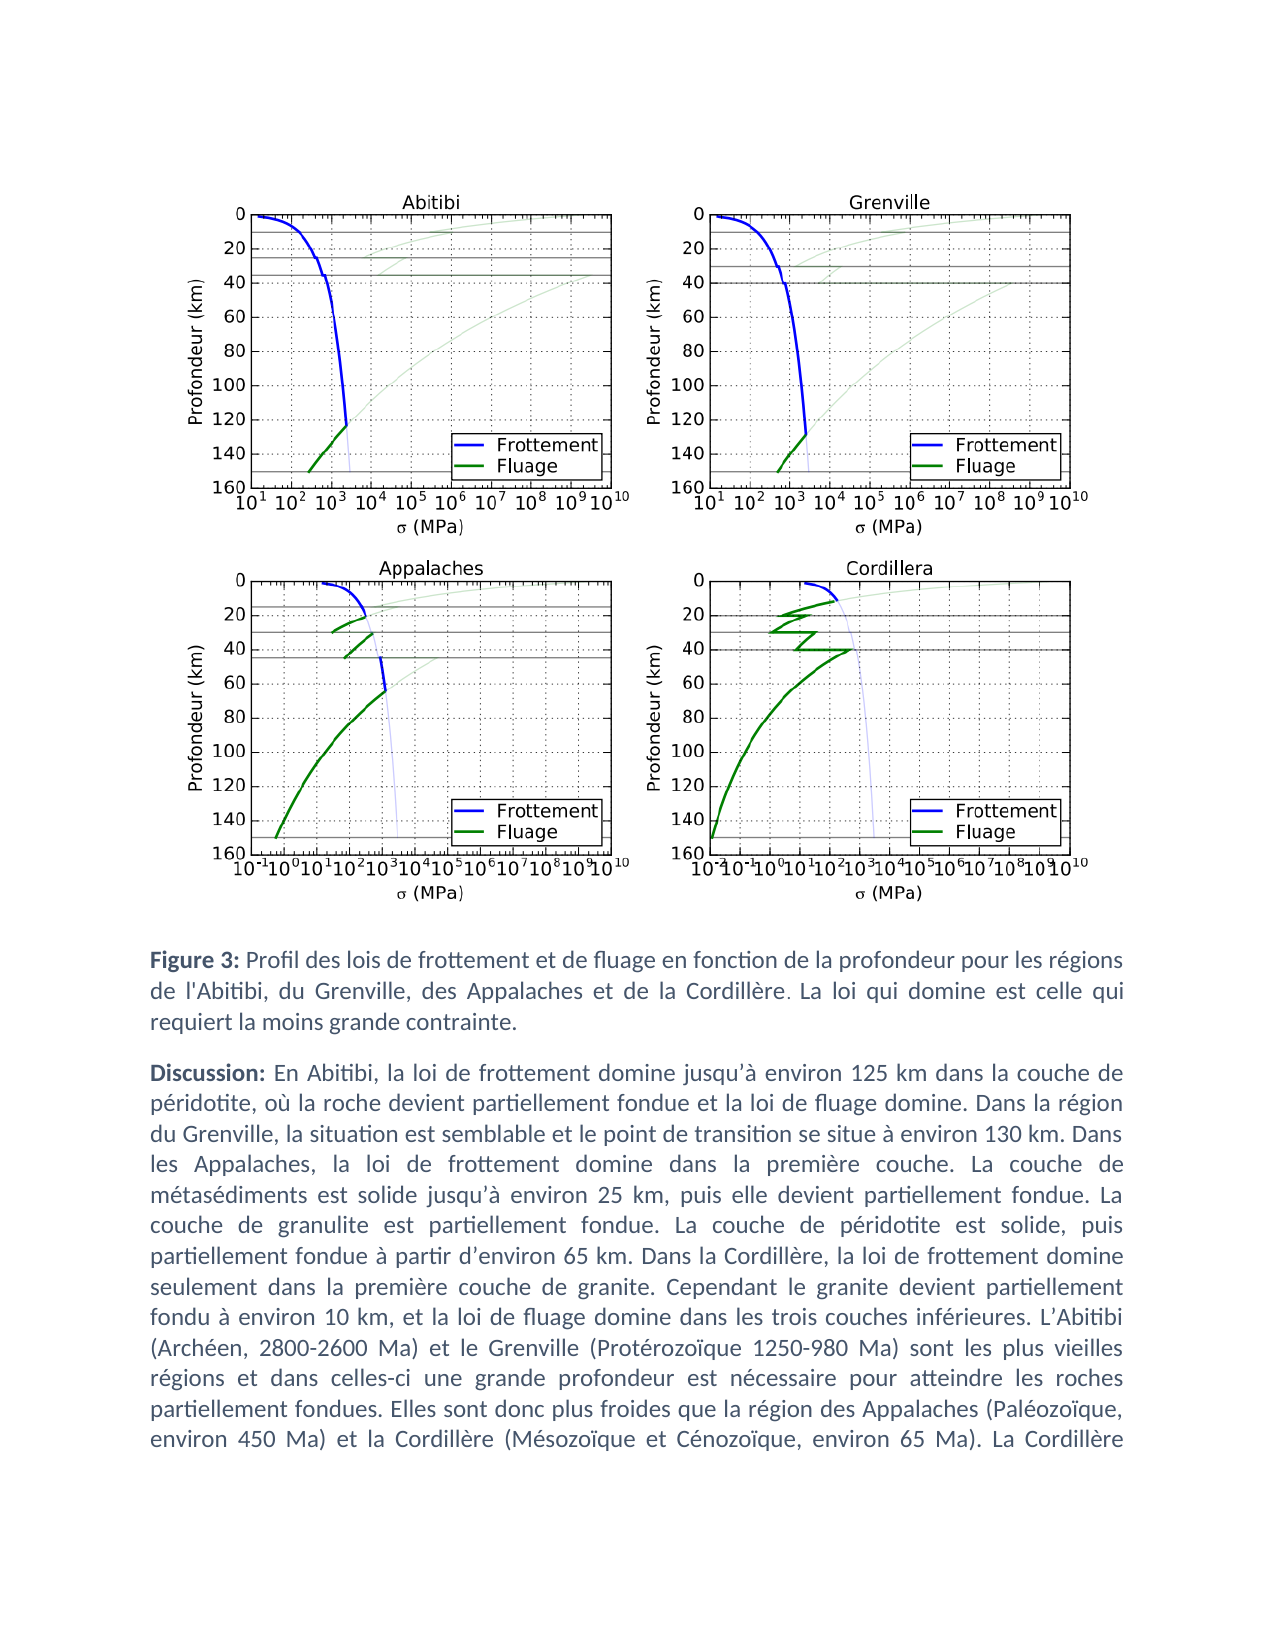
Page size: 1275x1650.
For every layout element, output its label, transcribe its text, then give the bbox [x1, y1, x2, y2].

text Figure 3: Profil des lois de frottement et de fluage en fonction de la profondeur pour les régions de l'Abitibi, du Grenville, des Appalaches et de la Cordillère. La loi qui domine est celle qui requiert la moins grande contrainte. [150, 944, 1125, 1036]
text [150, 1057, 1125, 1454]
